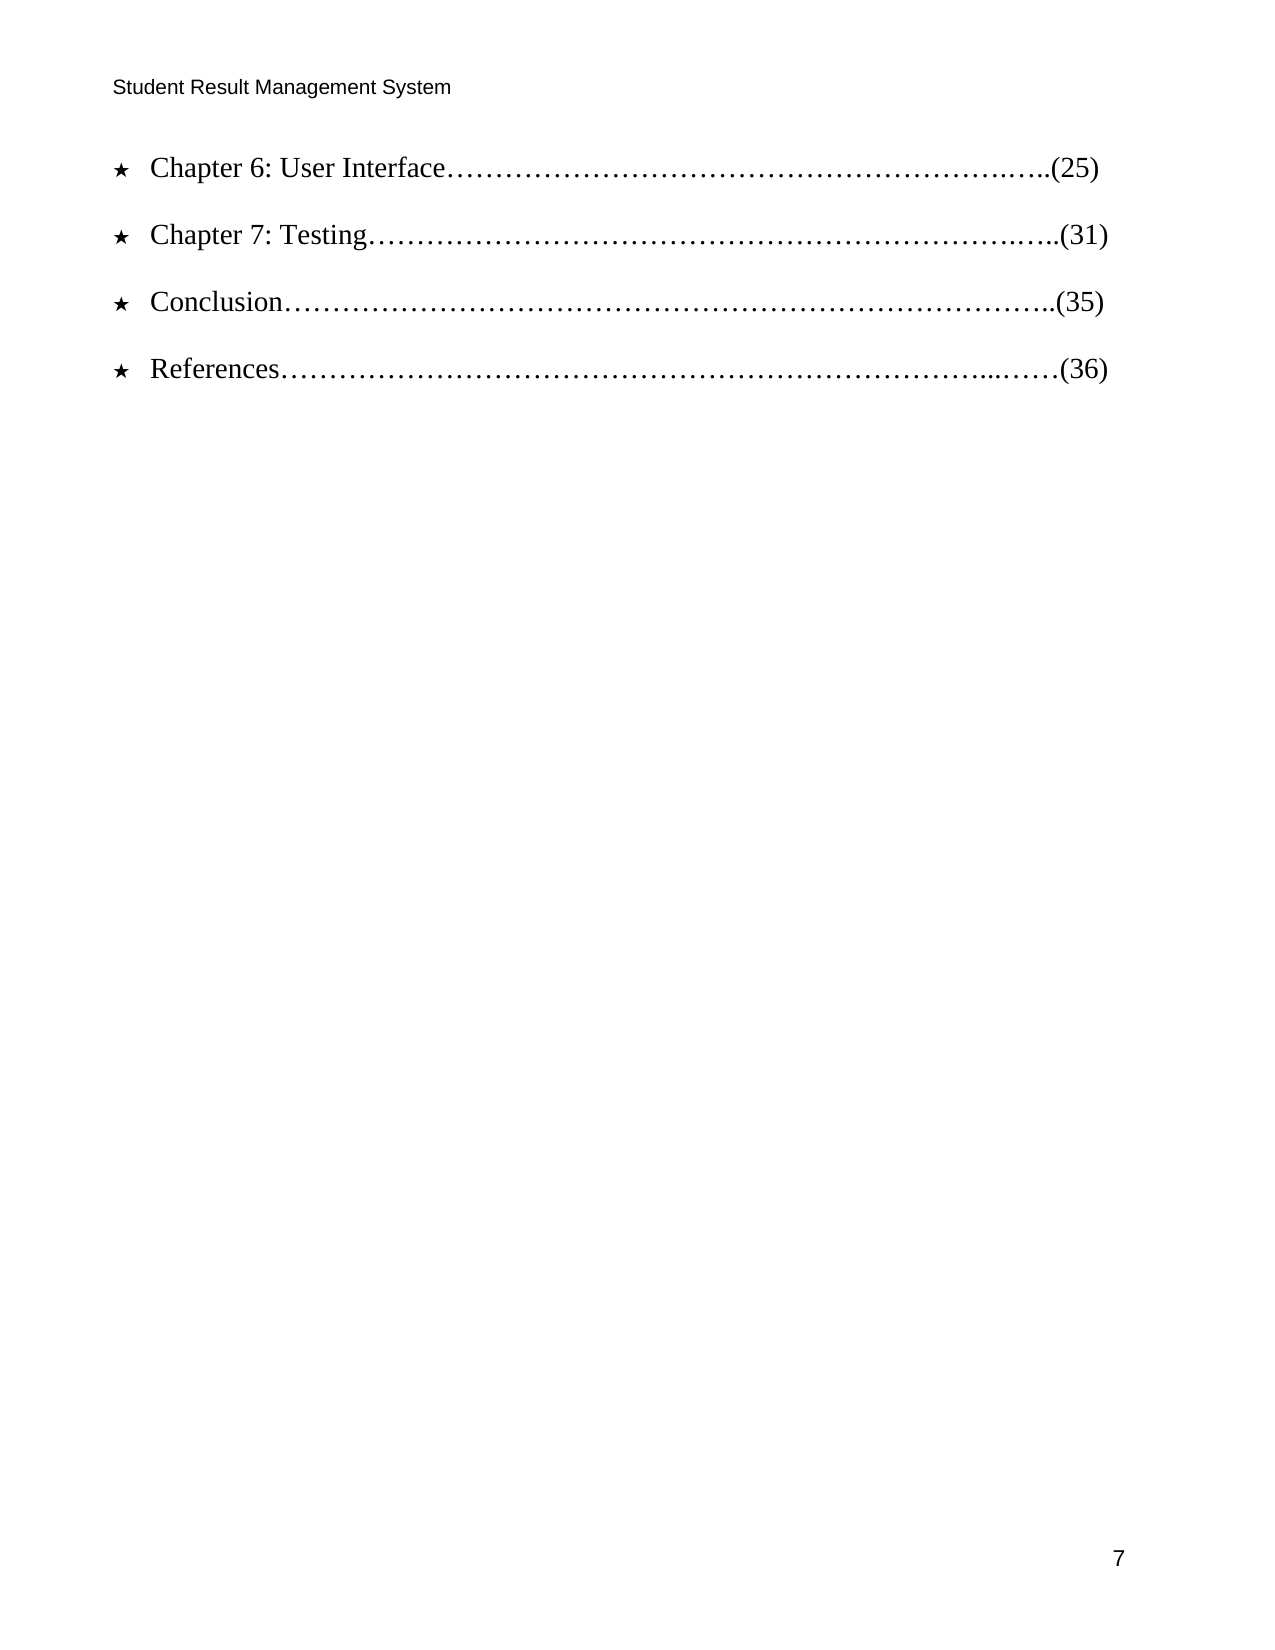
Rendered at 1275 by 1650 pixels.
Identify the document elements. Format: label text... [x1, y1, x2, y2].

list Chapter 7: Testing………………………………………………………….…..(31) [112, 217, 1125, 251]
list Conclusion……………………………………………………………………..(35) [112, 284, 1125, 318]
list References………………………………………………………………...……(36) [112, 351, 1125, 385]
list Chapter 6: User Interface………………………………………………….…..(25) [112, 150, 1125, 183]
